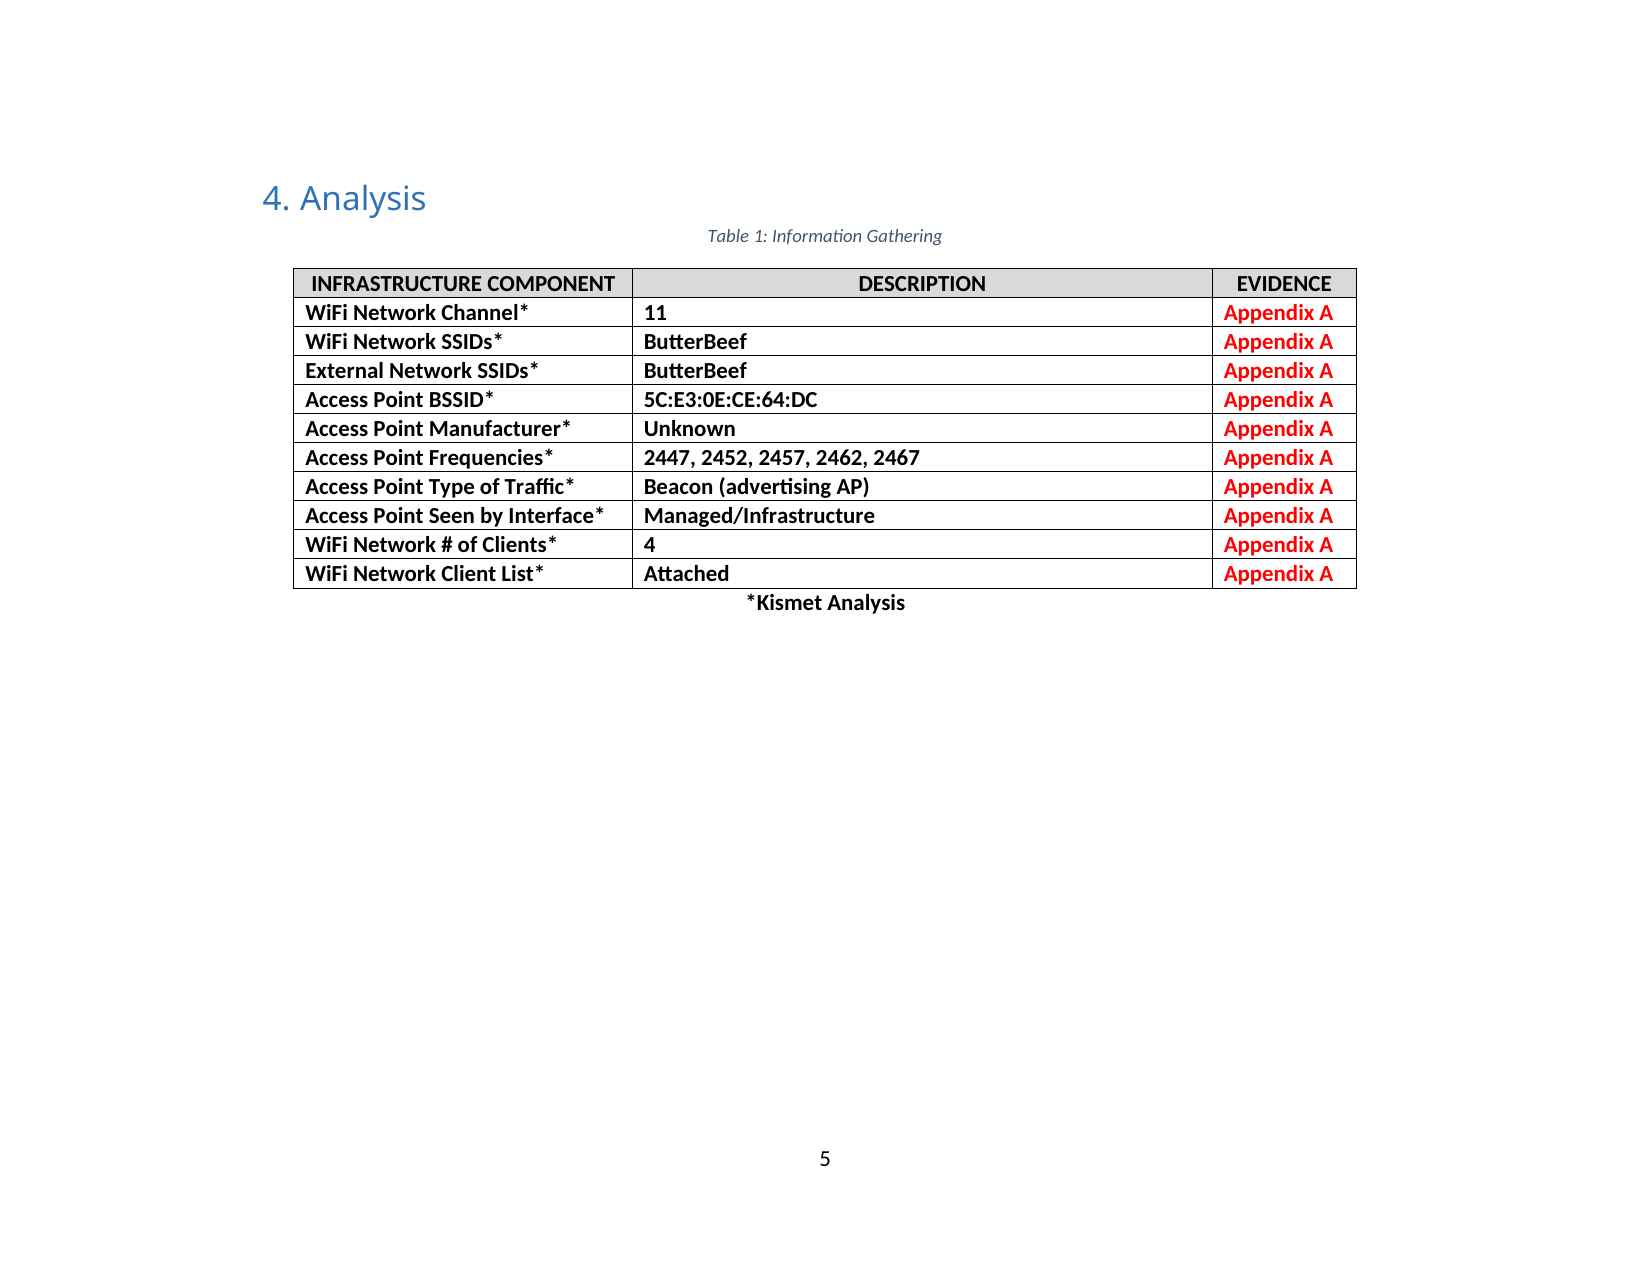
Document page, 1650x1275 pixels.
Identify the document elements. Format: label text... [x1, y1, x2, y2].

table_cell Access Point Seen by Interface* [294, 501, 632, 529]
table_cell Appendix A [1213, 501, 1356, 529]
table_cell Appendix A [1213, 327, 1356, 355]
table_cell Access Point Manufacturer* [294, 414, 632, 442]
table_cell WiFi Network Channel* [294, 298, 632, 326]
table_cell Appendix A [1213, 472, 1356, 500]
text *Kismet Analysis [150, 588, 1500, 616]
table_cell Appendix A [1213, 443, 1356, 471]
table_cell Appendix A [1213, 298, 1356, 326]
table_header INFRASTRUCTURE COMPONENT [294, 269, 632, 297]
table_cell External Network SSIDs* [294, 356, 632, 384]
table_cell Access Point Frequencies* [294, 443, 632, 471]
table_cell Unknown [633, 414, 1212, 442]
table_cell WiFi Network # of Clients* [294, 530, 632, 558]
table_cell Appendix A [1213, 559, 1356, 587]
table_cell Managed/Infrastructure [633, 501, 1212, 529]
table_cell Appendix A [1213, 356, 1356, 384]
table_cell Appendix A [1213, 385, 1356, 413]
table_cell Access Point Type of Traffic* [294, 472, 632, 500]
table_cell ButterBeef [633, 327, 1212, 355]
table_header EVIDENCE [1213, 269, 1356, 297]
table_cell Appendix A [1213, 414, 1356, 442]
table_cell WiFi Network Client List* [294, 559, 632, 587]
table_cell Attached [633, 559, 1212, 587]
table_header DESCRIPTION [633, 269, 1212, 297]
table_cell ButterBeef [633, 356, 1212, 384]
table_cell 4 [633, 530, 1212, 558]
table_cell Beacon (advertising AP) [633, 472, 1212, 500]
table_cell WiFi Network SSIDs* [294, 327, 632, 355]
table_cell Access Point BSSID* [294, 385, 632, 413]
table_cell Appendix A [1213, 530, 1356, 558]
table_cell 2447, 2452, 2457, 2462, 2467 [633, 443, 1212, 471]
table_cell 11 [633, 298, 1212, 326]
table_cell 5C:E3:0E:CE:64:DC [633, 385, 1212, 413]
subtitle Analysis [262, 175, 1500, 220]
